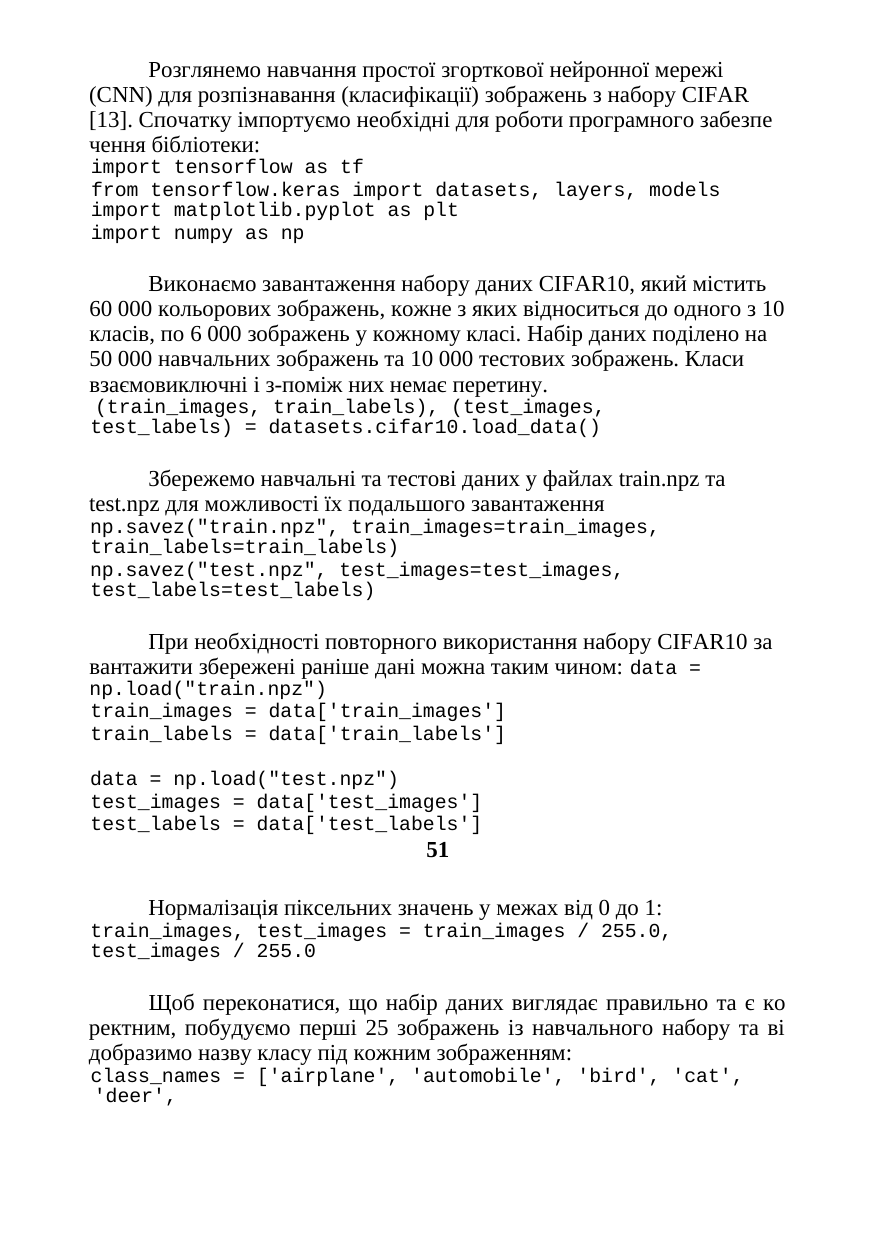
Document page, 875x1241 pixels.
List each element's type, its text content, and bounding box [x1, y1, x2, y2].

text 51 [426, 836, 827, 863]
text Виконаємо завантаження набору даних CIFAR10, який містить 60 000 кольорових зображень, кожне з яких відноситься до одного з 10 класів, по 6 000 зображень у кожному класі. Набір даних поділено на 50 000 навчальних зображень та 10 000 тестових зображень. Класи взаємовиключні і з-поміж них немає перетину. [89, 272, 793, 397]
text class_names = ['airplane', 'automobile', 'bird', 'cat', 'deer', [90, 1066, 790, 1108]
text from tensorflow.keras import datasets, layers, models import matplotlib.pyplot as plt [91, 180, 753, 222]
text test_images = data['test_images'] [90, 792, 827, 814]
text train_labels = data['train_labels'] [90, 724, 827, 746]
text import tensorflow as tf [91, 157, 827, 180]
text data = np.load("test.npz") [90, 769, 827, 792]
text import numpy as np [91, 223, 827, 245]
text Збережемо навчальні та тестові даних у файлах train.npz та test.npz для можливості їх подальшого завантаження [89, 467, 793, 517]
text test_labels = data['test_labels'] [90, 814, 827, 836]
text Нормалізація піксельних значень у межах від 0 до 1: [148, 894, 827, 921]
text Розглянемо навчання простої згорткової нейронної мережі (CNN) для розпізнавання (класифікації) зображень з набору CIFAR [13]. Спочатку імпортуємо необхідні для роботи програмного забезпе чення бібліотеки: [89, 57, 793, 157]
text np.savez("train.npz", train_images=train_images, train_labels=train_labels) [90, 517, 702, 559]
text train_images = data['train_images'] [90, 701, 827, 724]
text При необхідності повторного використання набору CIFAR10 за вантажити збережені раніше дані можна таким чином: data = np.load("train.npz") [89, 629, 786, 701]
text Щоб переконатися, що набір даних виглядає правильно та є ко ректним, побудуємо перші 25 зображень із навчального набору та ві добразимо назву класу під кожним зображенням: [89, 991, 786, 1066]
text train_images, test_images = train_images / 255.0, test_images / 255.0 [90, 921, 715, 963]
text np.savez("test.npz", test_images=test_images, test_labels=test_labels) [90, 560, 665, 602]
text (train_images, train_labels), (test_images, test_labels) = datasets.cifar10.load_data() [90, 397, 640, 439]
